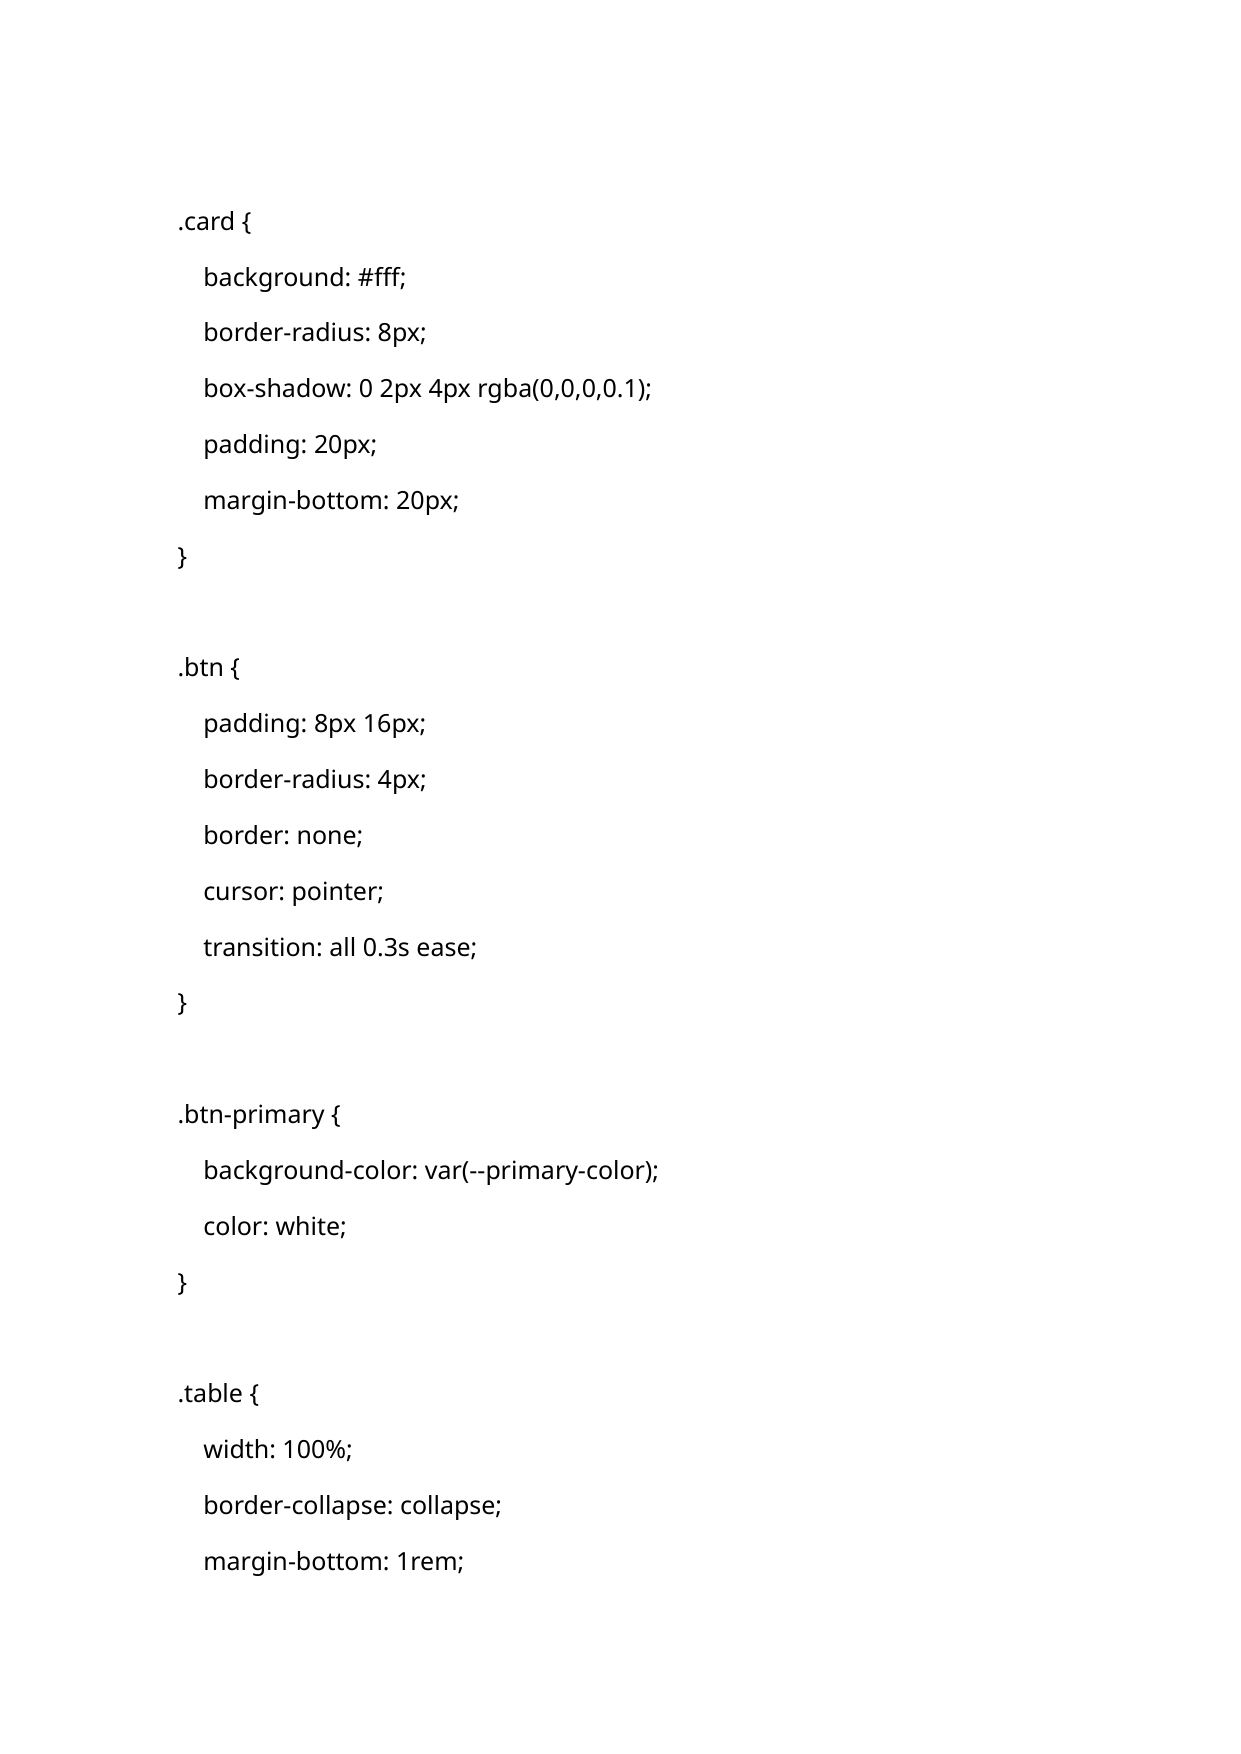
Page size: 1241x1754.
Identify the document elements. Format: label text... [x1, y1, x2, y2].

text } [177, 538, 1063, 572]
text transition: all 0.3s ease; [177, 929, 1063, 963]
text cursor: pointer; [177, 873, 1063, 907]
text .btn-primary { [177, 1097, 1063, 1131]
text margin-bottom: 1rem; [177, 1543, 1063, 1577]
text } [177, 1264, 1063, 1298]
text width: 100%; [177, 1432, 1063, 1466]
text } [177, 985, 1063, 1019]
text background: #fff; [177, 259, 1063, 293]
text color: white; [177, 1208, 1063, 1242]
text padding: 8px 16px; [177, 706, 1063, 740]
text border-radius: 4px; [177, 762, 1063, 796]
text .btn { [177, 650, 1063, 684]
text padding: 20px; [177, 427, 1063, 461]
text .table { [177, 1376, 1063, 1410]
text background-color: var(--primary-color); [177, 1153, 1063, 1187]
text margin-bottom: 20px; [177, 483, 1063, 517]
text border: none; [177, 818, 1063, 852]
text .card { [177, 203, 1063, 237]
text box-shadow: 0 2px 4px rgba(0,0,0,0.1); [177, 371, 1063, 405]
text border-radius: 8px; [177, 315, 1063, 349]
text border-collapse: collapse; [177, 1488, 1063, 1522]
